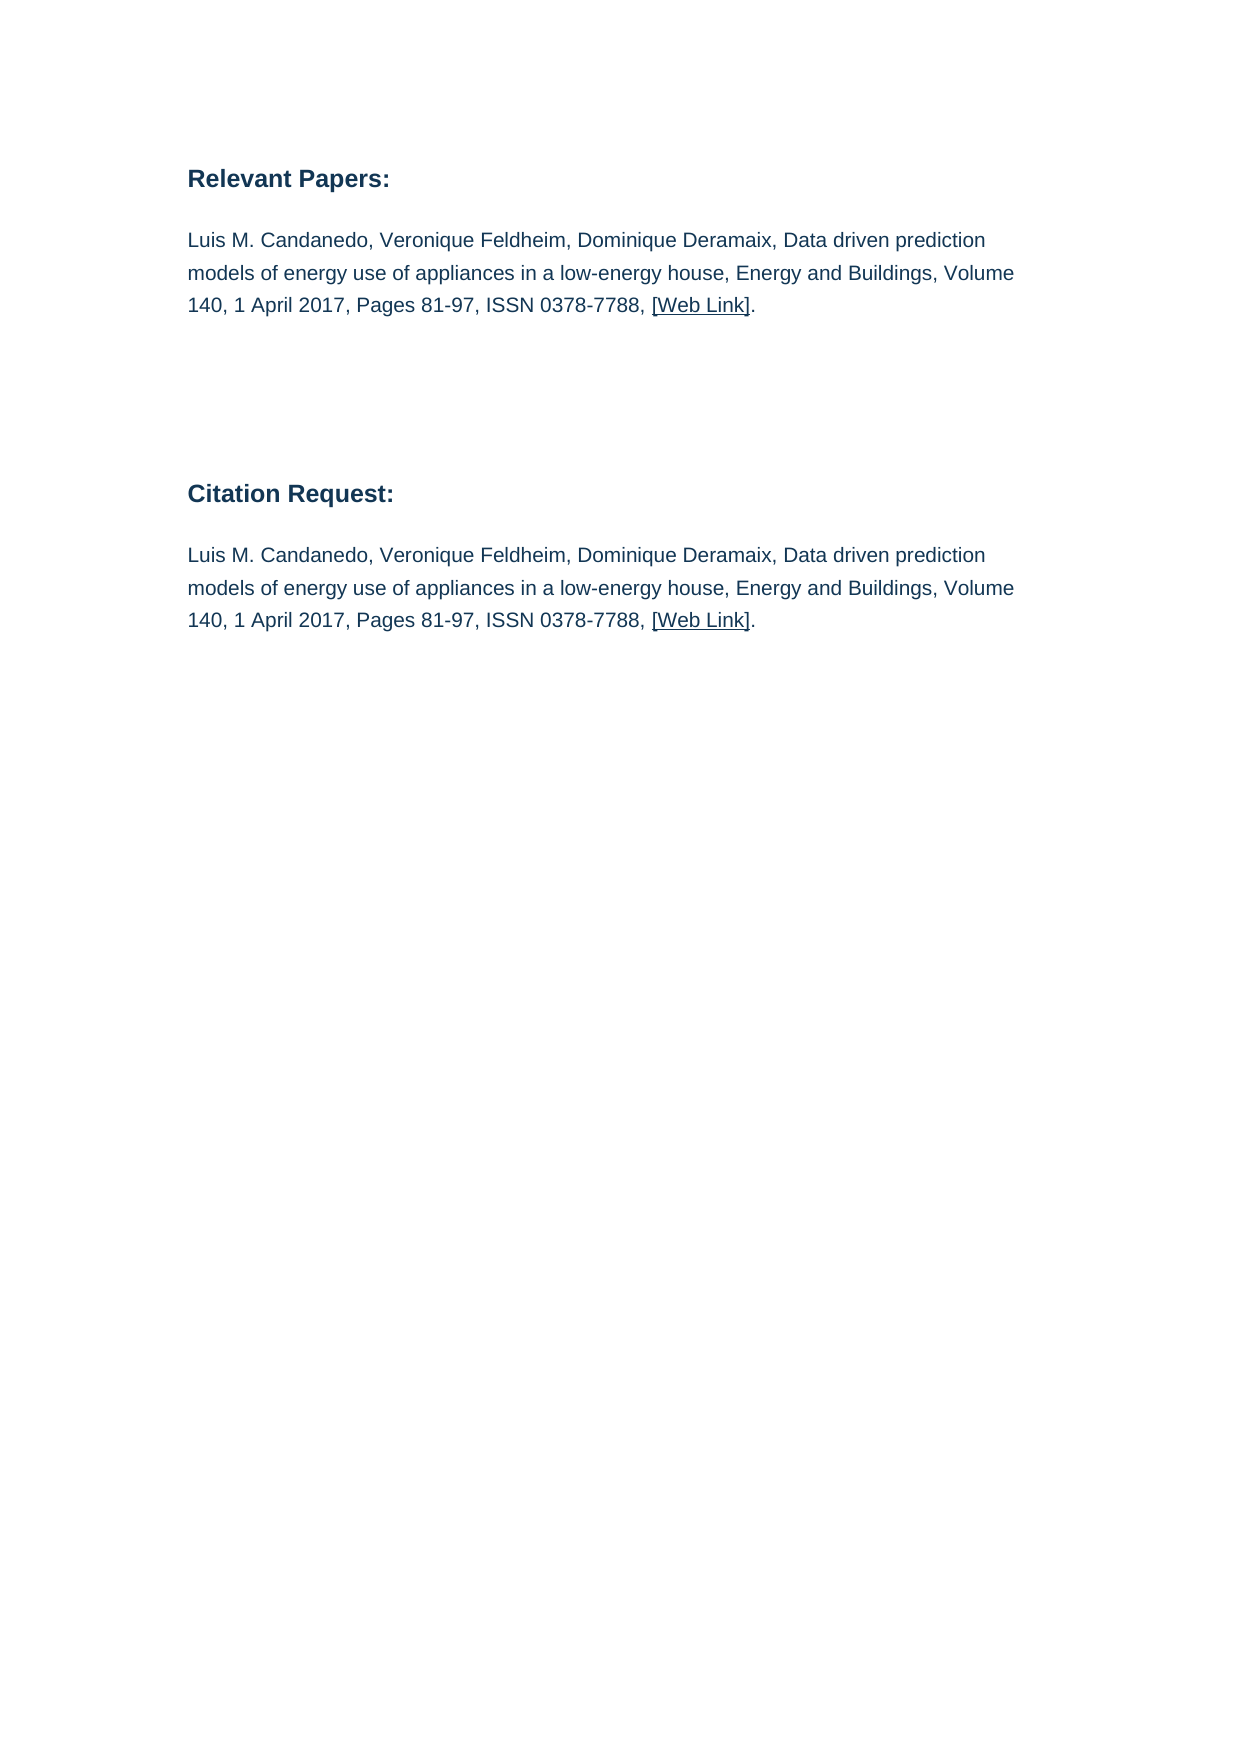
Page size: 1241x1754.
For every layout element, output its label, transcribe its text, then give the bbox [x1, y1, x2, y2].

text Luis M. Candanedo, Veronique Feldheim, Dominique Deramaix, Data driven prediction models of energy use of appliances in a low-energy house, Energy and Buildings, Volume 140, 1 April 2017, Pages 81-97, ISSN 0378-7788, [Web Link]. [187, 224, 1053, 321]
text Relevant Papers: [187, 162, 1053, 194]
text Luis M. Candanedo, Veronique Feldheim, Dominique Deramaix, Data driven prediction models of energy use of appliances in a low-energy house, Energy and Buildings, Volume 140, 1 April 2017, Pages 81-97, ISSN 0378-7788, [Web Link]. [187, 539, 1053, 636]
text Citation Request: [187, 477, 1053, 509]
